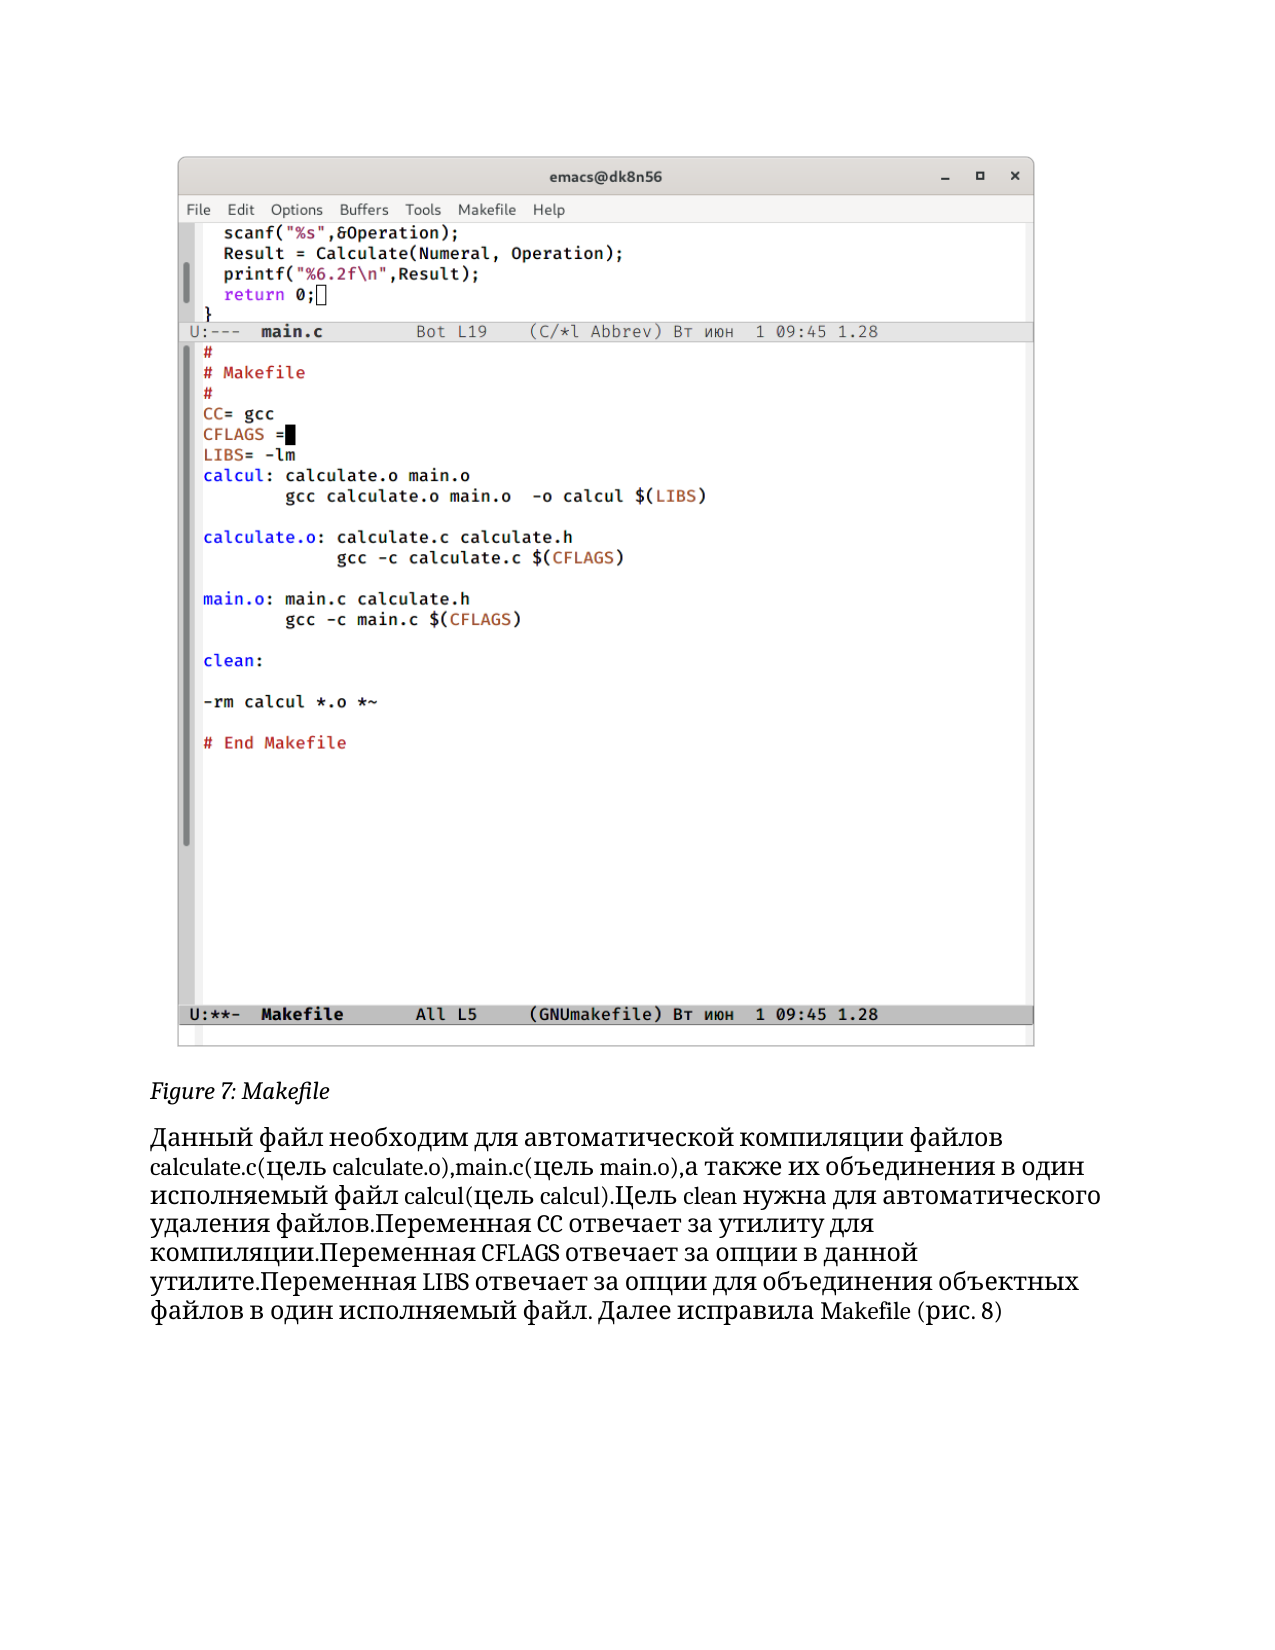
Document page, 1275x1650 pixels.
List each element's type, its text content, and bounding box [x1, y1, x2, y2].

text Данный файл необходим для автоматической компиляции файлов calculate.c(цель calculate.o),main.c(цель main.o),а также их объединения в один исполняемый файл calcul(цель calcul).Цель clean нужна для автоматического удаления файлов.Переменная CC отвечает за утилиту для компиляции.Переменная CFLAGS отвечает за опции в данной утилите.Переменная LIBS отвечает за опции для объединения объектных файлов в один исполняемый файл. Далее исправила Makefile (рис. 8) [150, 1124, 1125, 1325]
text Figure 7: Makefile [150, 1077, 1125, 1105]
picture [168, 150, 1044, 1056]
